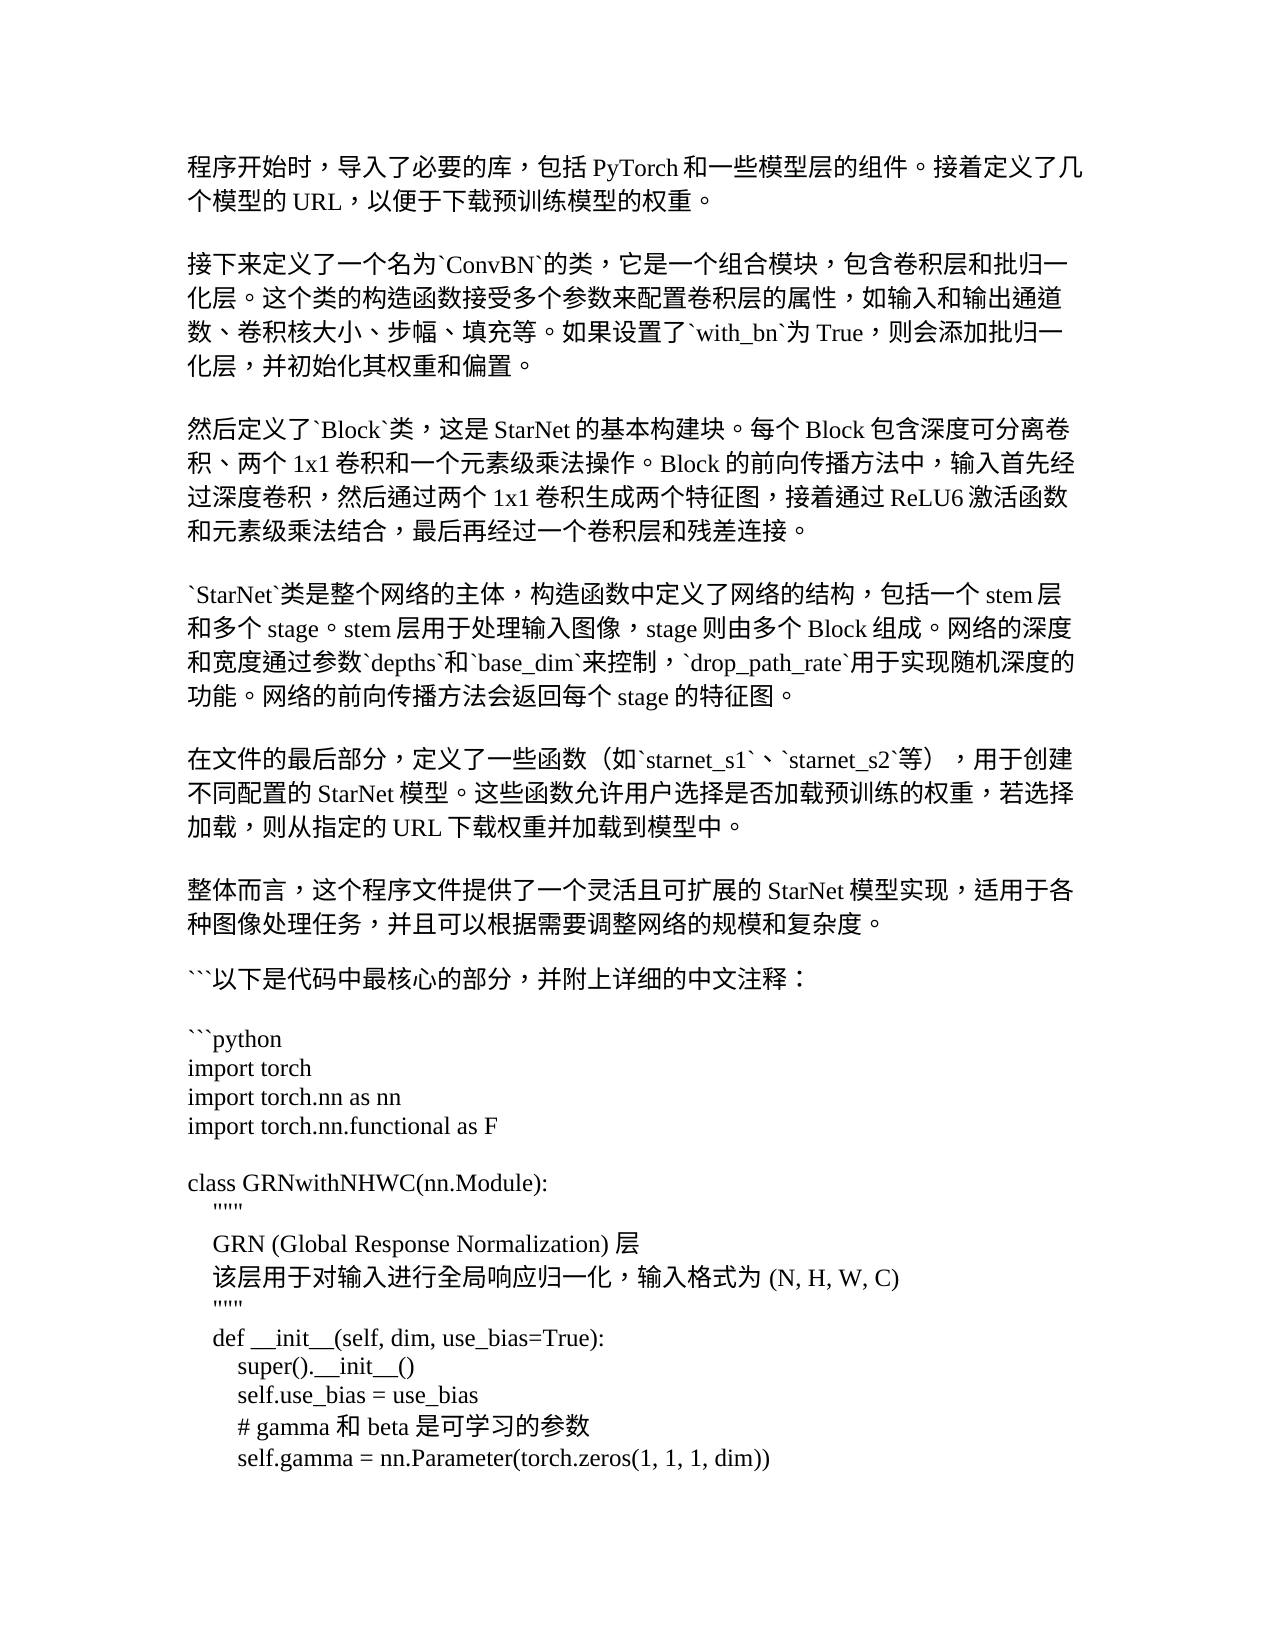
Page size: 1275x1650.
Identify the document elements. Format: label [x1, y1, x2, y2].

text [187, 962, 1087, 1472]
text [187, 150, 1087, 941]
